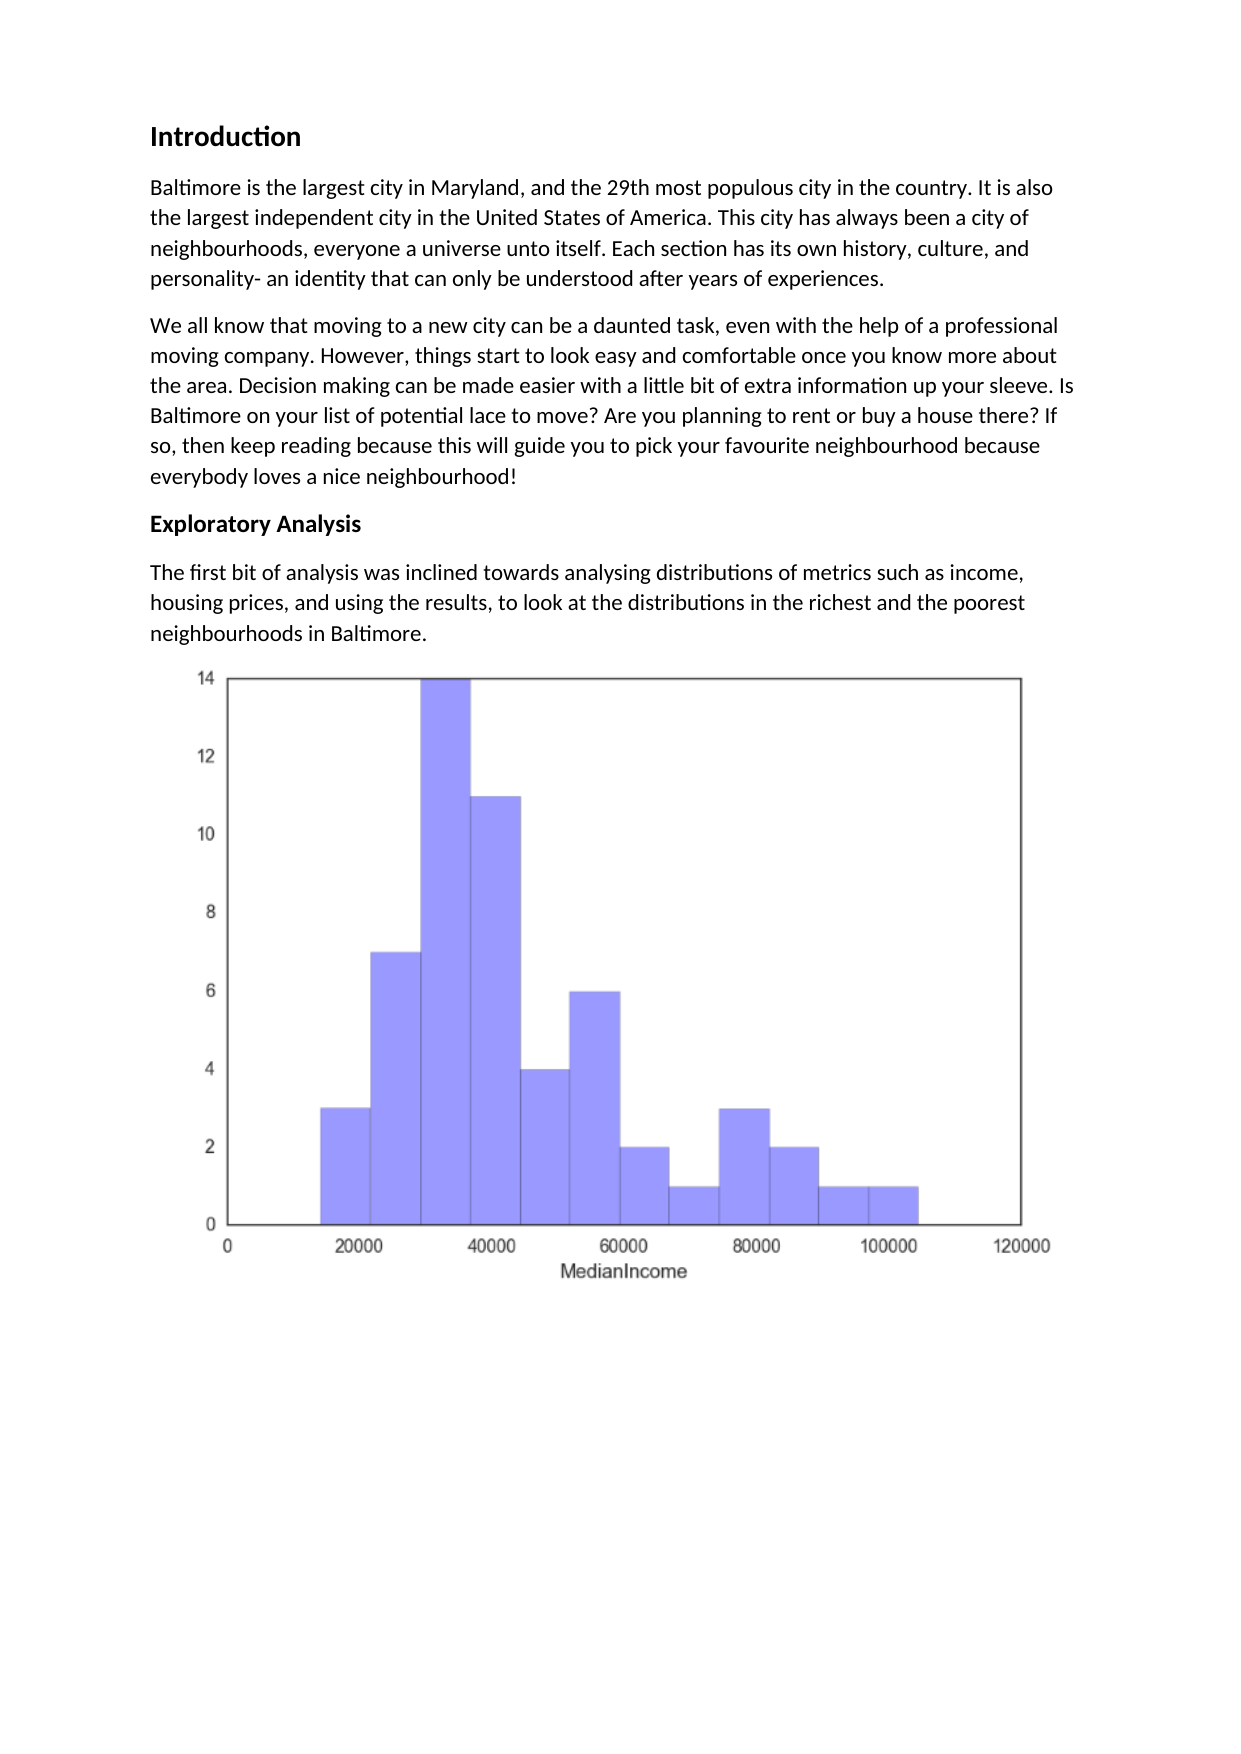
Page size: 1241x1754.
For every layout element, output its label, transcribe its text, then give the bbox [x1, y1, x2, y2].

text The first bit of analysis was inclined towards analysing distributions of metrics such as income, housing prices, and using the results, to look at the distributions in the richest and the poorest neighbourhoods in Baltimore. [150, 558, 1090, 647]
text Introduction [150, 118, 1090, 154]
picture [150, 665, 1091, 1295]
text We all know that moving to a new city can be a daunted task, even with the help of a professional moving company. However, things start to look easy and comfortable once you know more about the area. Decision making can be made easier with a little bit of extra information up your sleeve. Is Baltimore on your list of potential lace to move? Are you planning to rent or buy a house there? If so, then keep reading because this will guide you to pick your favourite neighbourhood because everybody loves a nice neighbourhood! [150, 311, 1090, 490]
text Exploratory Analysis [150, 509, 1090, 539]
text Baltimore is the largest city in Maryland, and the 29th most populous city in the country. It is also the largest independent city in the United States of America. This city has always been a city of neighbourhoods, everyone a universe unto itself. Each section has its own history, culture, and personality- an identity that can only be understood after years of experiences. [150, 173, 1090, 292]
